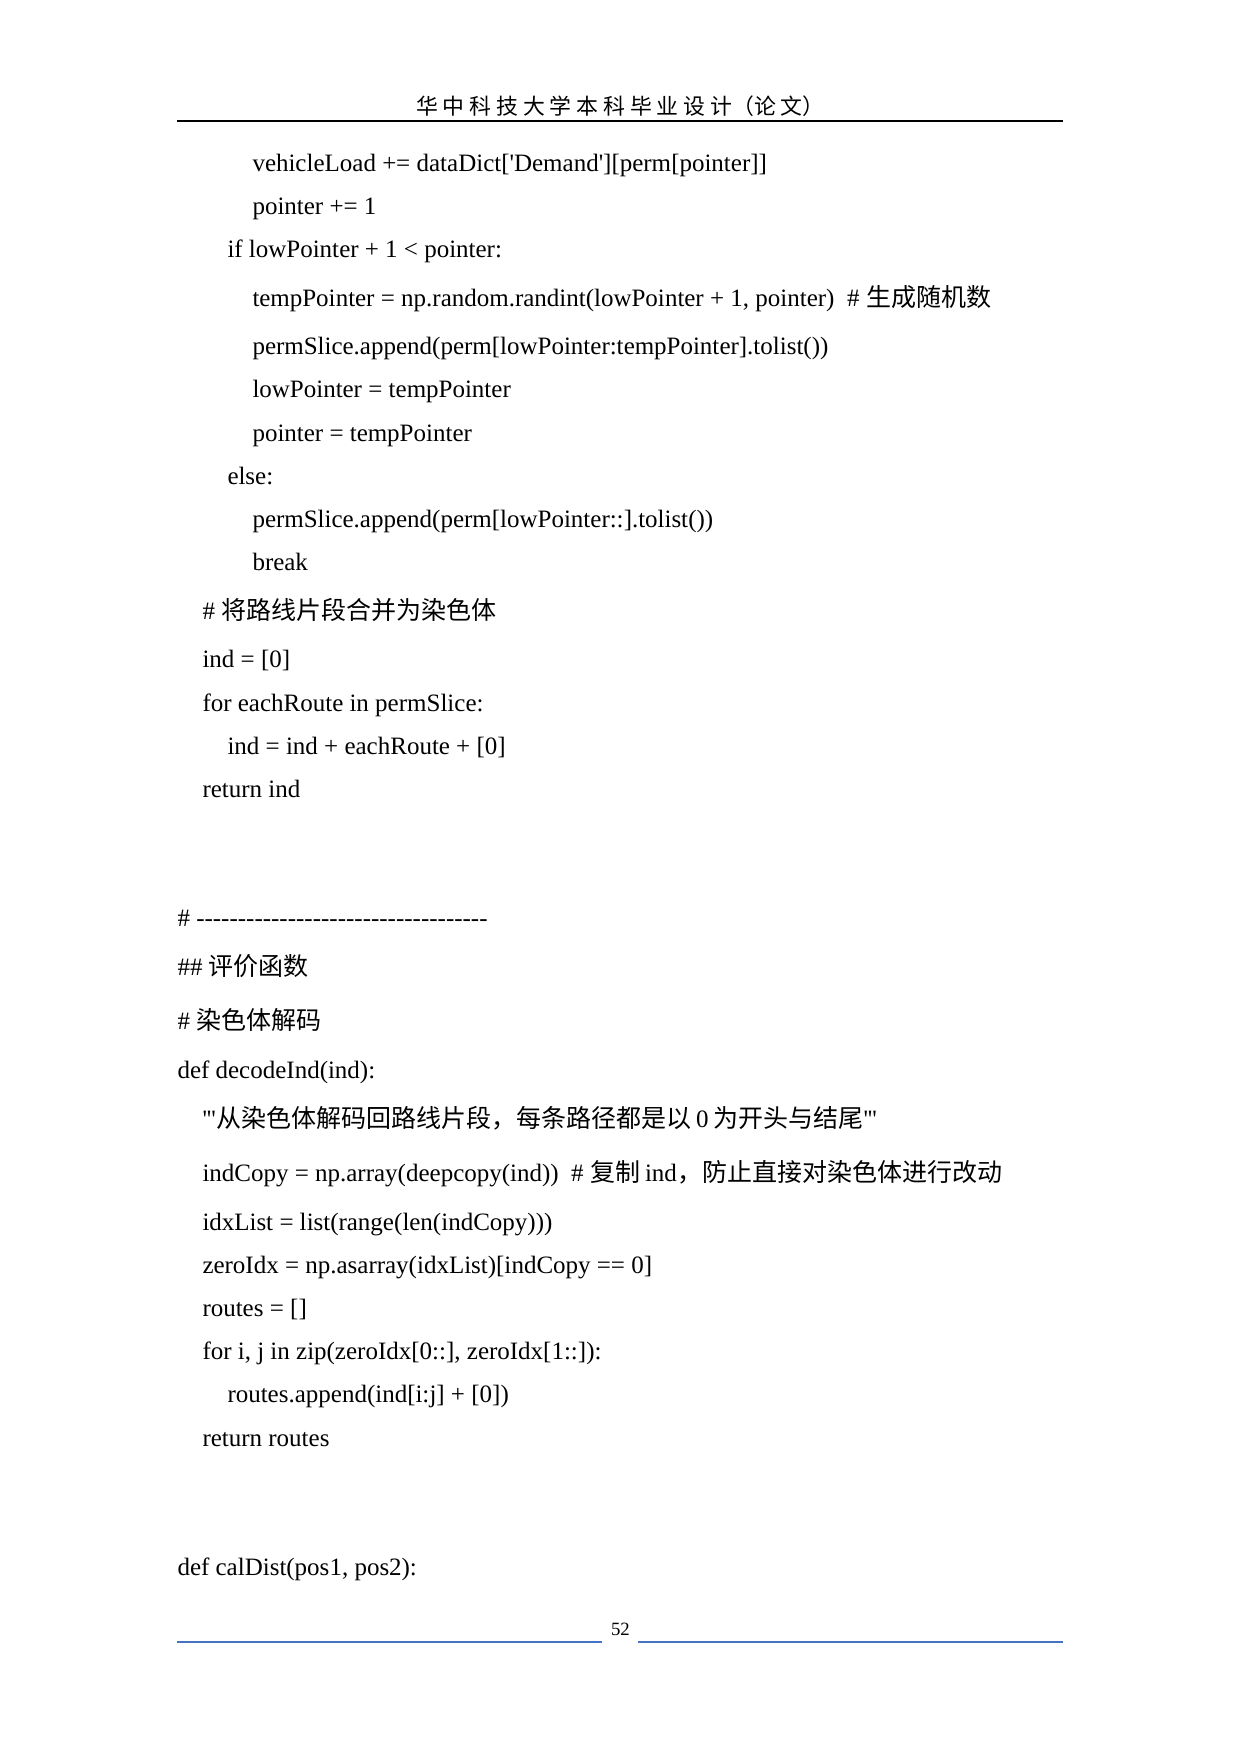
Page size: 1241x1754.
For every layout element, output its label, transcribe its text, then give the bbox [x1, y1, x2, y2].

text # 染色体解码 [177, 1001, 1063, 1037]
text ## 评价函数 [177, 946, 1063, 983]
text ind = [0] [177, 644, 1063, 673]
text routes.append(ind[i:j] + [0]) [177, 1379, 1063, 1408]
text routes = [] [177, 1293, 1063, 1322]
text for i, j in zip(zeroIdx[0::], zeroIdx[1::]): [177, 1336, 1063, 1365]
text ind = ind + eachRoute + [0] [177, 731, 1063, 759]
text return routes [177, 1423, 1063, 1451]
text tempPointer = np.random.randint(lowPointer + 1, pointer) # 生成随机数 [177, 277, 1063, 313]
text return ind [177, 774, 1063, 803]
text else: [177, 461, 1063, 489]
text # 将路线片段合并为染色体 [177, 590, 1063, 626]
text break [177, 547, 1063, 576]
text # ----------------------------------- [177, 903, 1063, 932]
text permSlice.append(perm[lowPointer::].tolist()) [177, 504, 1063, 533]
text '''从染色体解码回路线片段，每条路径都是以0为开头与结尾''' [177, 1098, 1063, 1134]
text pointer = tempPointer [177, 418, 1063, 446]
text idxList = list(range(len(indCopy))) [177, 1207, 1063, 1236]
text indCopy = np.array(deepcopy(ind)) # 复制ind，防止直接对染色体进行改动 [177, 1153, 1063, 1189]
text permSlice.append(perm[lowPointer:tempPointer].tolist()) [177, 331, 1063, 360]
text if lowPointer + 1 < pointer: [177, 234, 1063, 263]
text for eachRoute in permSlice: [177, 688, 1063, 716]
text zeroIdx = np.asarray(idxList)[indCopy == 0] [177, 1250, 1063, 1279]
text vehicleLoad += dataDict['Demand'][perm[pointer]] [177, 148, 1063, 176]
text def calDist(pos1, pos2): [177, 1552, 1063, 1581]
text pointer += 1 [177, 191, 1063, 219]
text def decodeInd(ind): [177, 1055, 1063, 1084]
text lowPointer = tempPointer [177, 374, 1063, 403]
